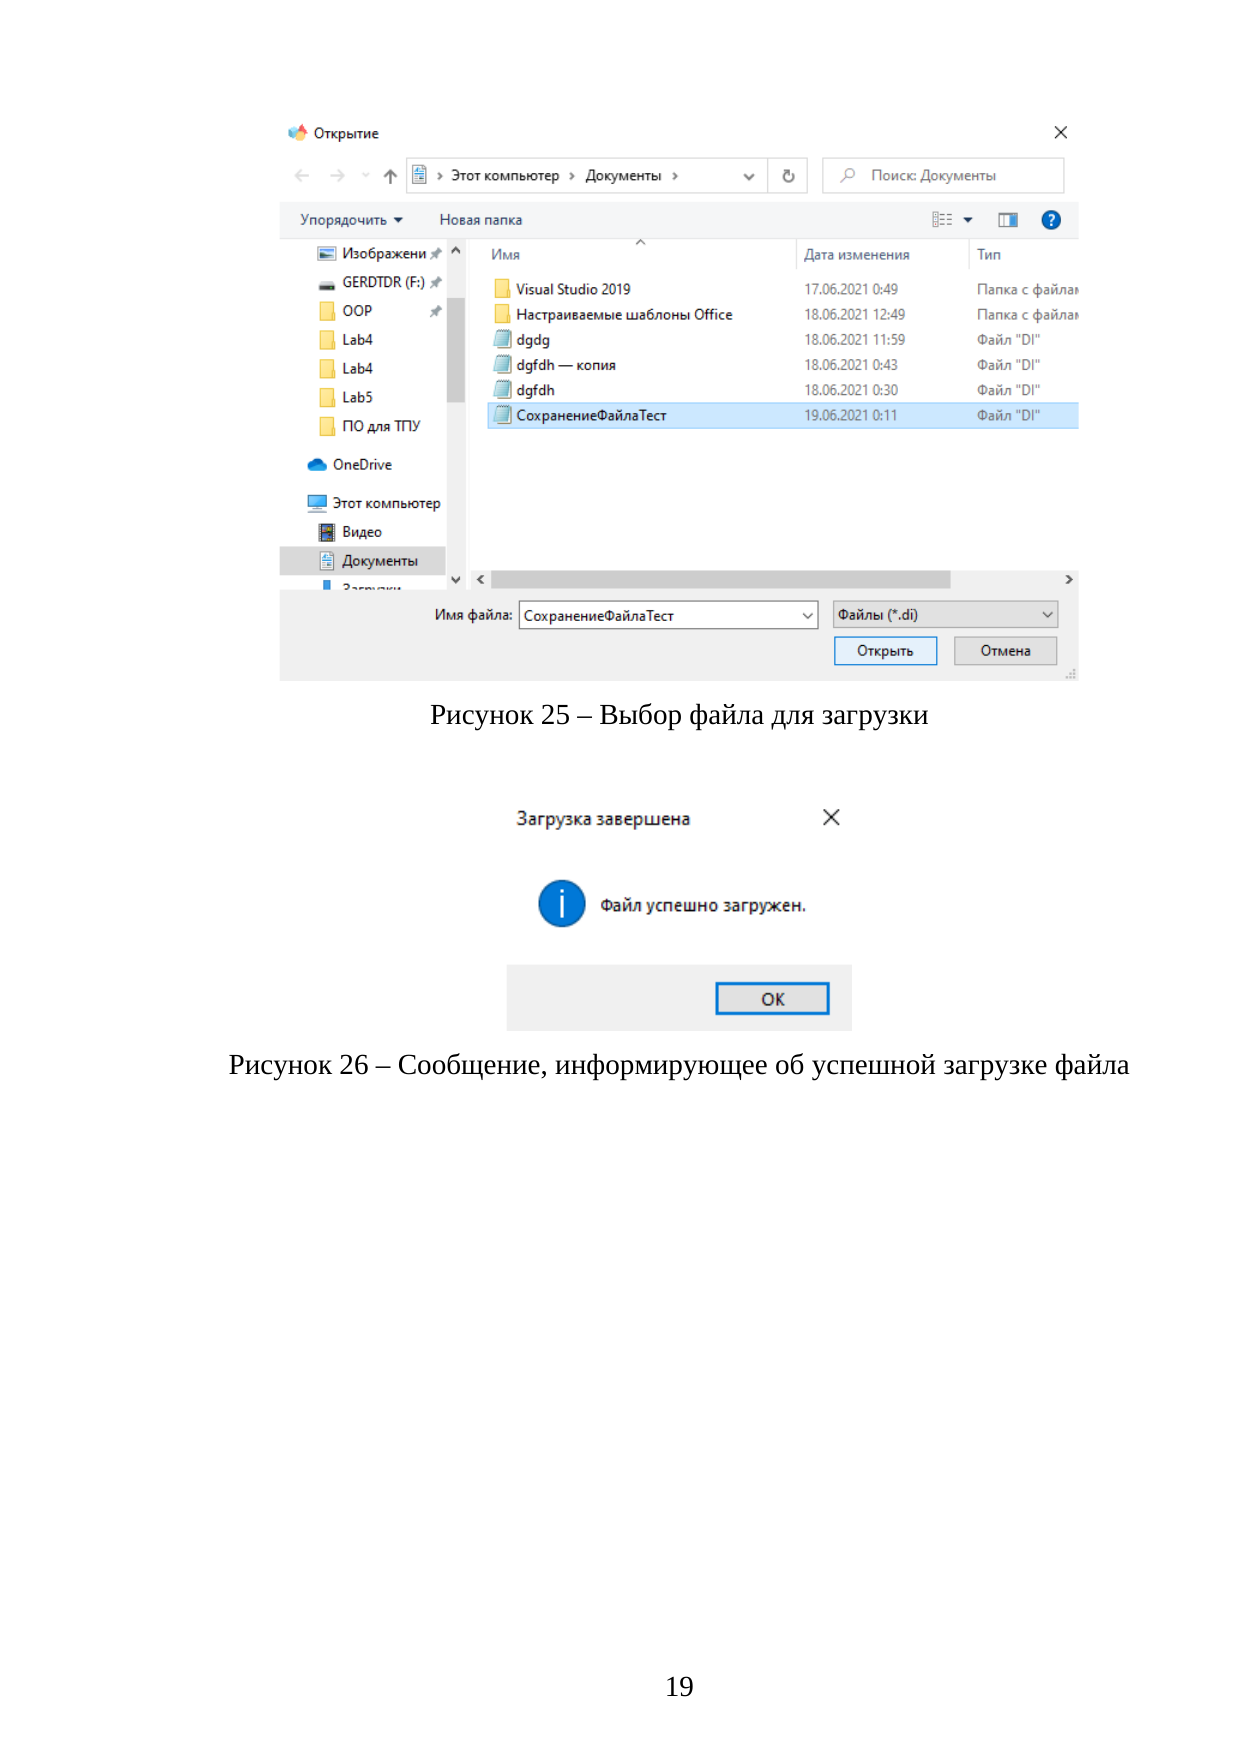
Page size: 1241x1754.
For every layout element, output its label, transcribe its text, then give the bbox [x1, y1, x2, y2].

text Рисунок 26 – Сообщение, информирующее об успешной загрузке файла [177, 1047, 1181, 1081]
text Рисунок 25 – Выбор файла для загрузки [177, 697, 1181, 730]
picture [279, 118, 1079, 681]
picture [506, 797, 852, 1031]
